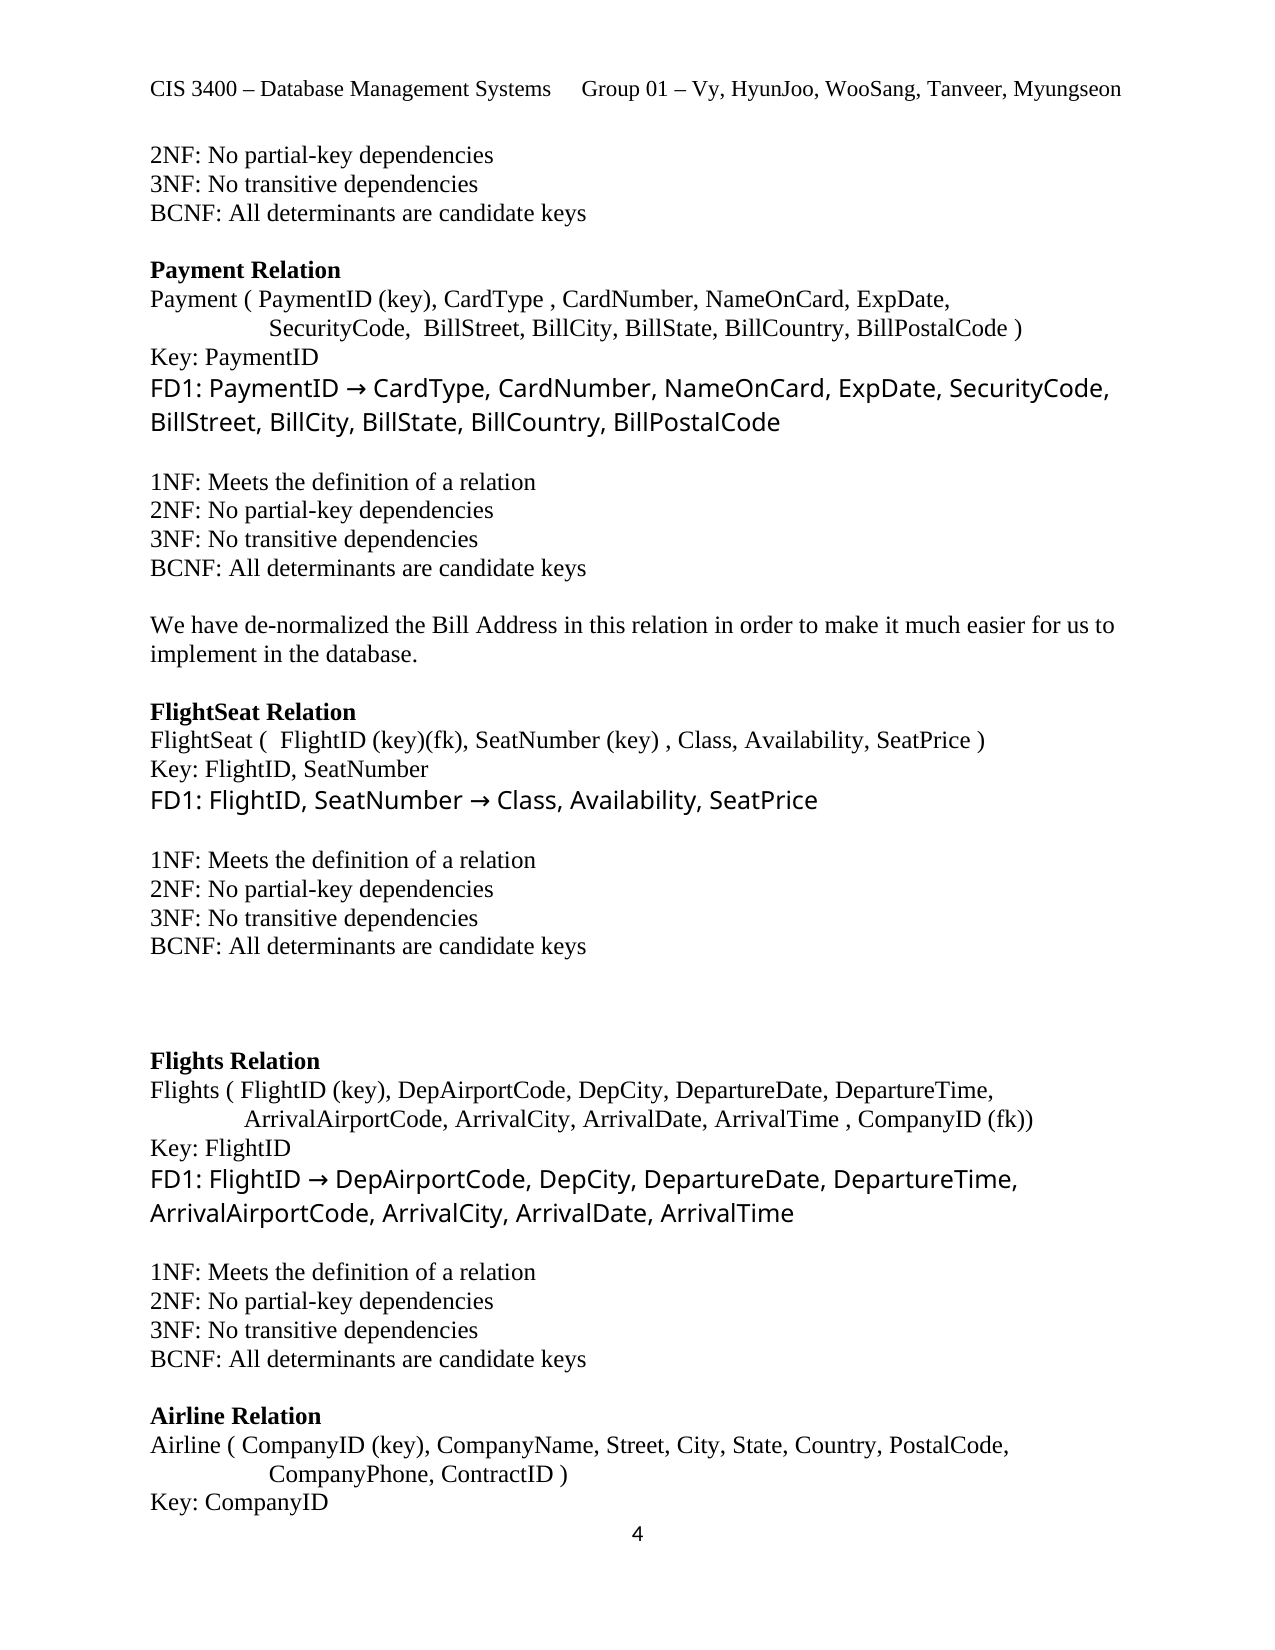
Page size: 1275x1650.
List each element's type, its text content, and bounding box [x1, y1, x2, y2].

text Key: PaymentID [150, 342, 1125, 371]
text FlightSeat ( FlightID (key)(fk), SeatNumber (key) , Class, Availability, SeatPrice ) [150, 726, 1125, 754]
text 2NF: No partial-key dependencies [150, 874, 1125, 903]
text 2NF: No partial-key dependencies [150, 1286, 1125, 1315]
text BCNF: All determinants are candidate keys [150, 553, 1125, 582]
text Flights ( FlightID (key), DepAirportCode, DepCity, DepartureDate, DepartureTime, [150, 1075, 1125, 1104]
text 3NF: No transitive dependencies [150, 169, 1125, 198]
text ArrivalAirportCode, ArrivalCity, ArrivalDate, ArrivalTime , CompanyID (fk)) [150, 1104, 1125, 1133]
text BCNF: All determinants are candidate keys [150, 198, 1125, 227]
text FlightSeat Relation [150, 697, 1125, 726]
text CompanyPhone, ContractID ) [150, 1459, 1125, 1487]
text FD1: PaymentID → CardType, CardNumber, NameOnCard, ExpDate, SecurityCode, BillStreet, BillCity, BillState, BillCountry, BillPostalCode [150, 371, 1125, 439]
text SecurityCode, BillStreet, BillCity, BillState, BillCountry, BillPostalCode ) [150, 313, 1125, 342]
text BCNF: All determinants are candidate keys [150, 1344, 1125, 1372]
text Payment ( PaymentID (key), CardType , CardNumber, NameOnCard, ExpDate, [150, 284, 1125, 313]
text Flights Relation [150, 1046, 1125, 1075]
text 2NF: No partial-key dependencies [150, 141, 1125, 169]
text Airline ( CompanyID (key), CompanyName, Street, City, State, Country, PostalCode, [150, 1430, 1125, 1459]
text Airline Relation [150, 1401, 1125, 1430]
text FD1: FlightID → DepAirportCode, DepCity, DepartureDate, DepartureTime, ArrivalAirportCode, ArrivalCity, ArrivalDate, ArrivalTime [150, 1161, 1125, 1229]
text 1NF: Meets the definition of a relation [150, 1257, 1125, 1286]
text 3NF: No transitive dependencies [150, 1315, 1125, 1344]
text FD1: FlightID, SeatNumber → Class, Availability, SeatPrice [150, 783, 1125, 817]
text Payment Relation [150, 227, 1125, 284]
text 1NF: Meets the definition of a relation [150, 467, 1125, 496]
text 3NF: No transitive dependencies [150, 903, 1125, 931]
text 1NF: Meets the definition of a relation [150, 845, 1125, 874]
text Key: FlightID, SeatNumber [150, 754, 1125, 783]
text Key: CompanyID [150, 1487, 1125, 1516]
text Key: FlightID [150, 1133, 1125, 1161]
text We have de-normalized the Bill Address in this relation in order to make it much easier for us to implement in the database. [150, 611, 1125, 668]
text 3NF: No transitive dependencies [150, 524, 1125, 553]
text 2NF: No partial-key dependencies [150, 496, 1125, 524]
text BCNF: All determinants are candidate keys [150, 931, 1125, 960]
